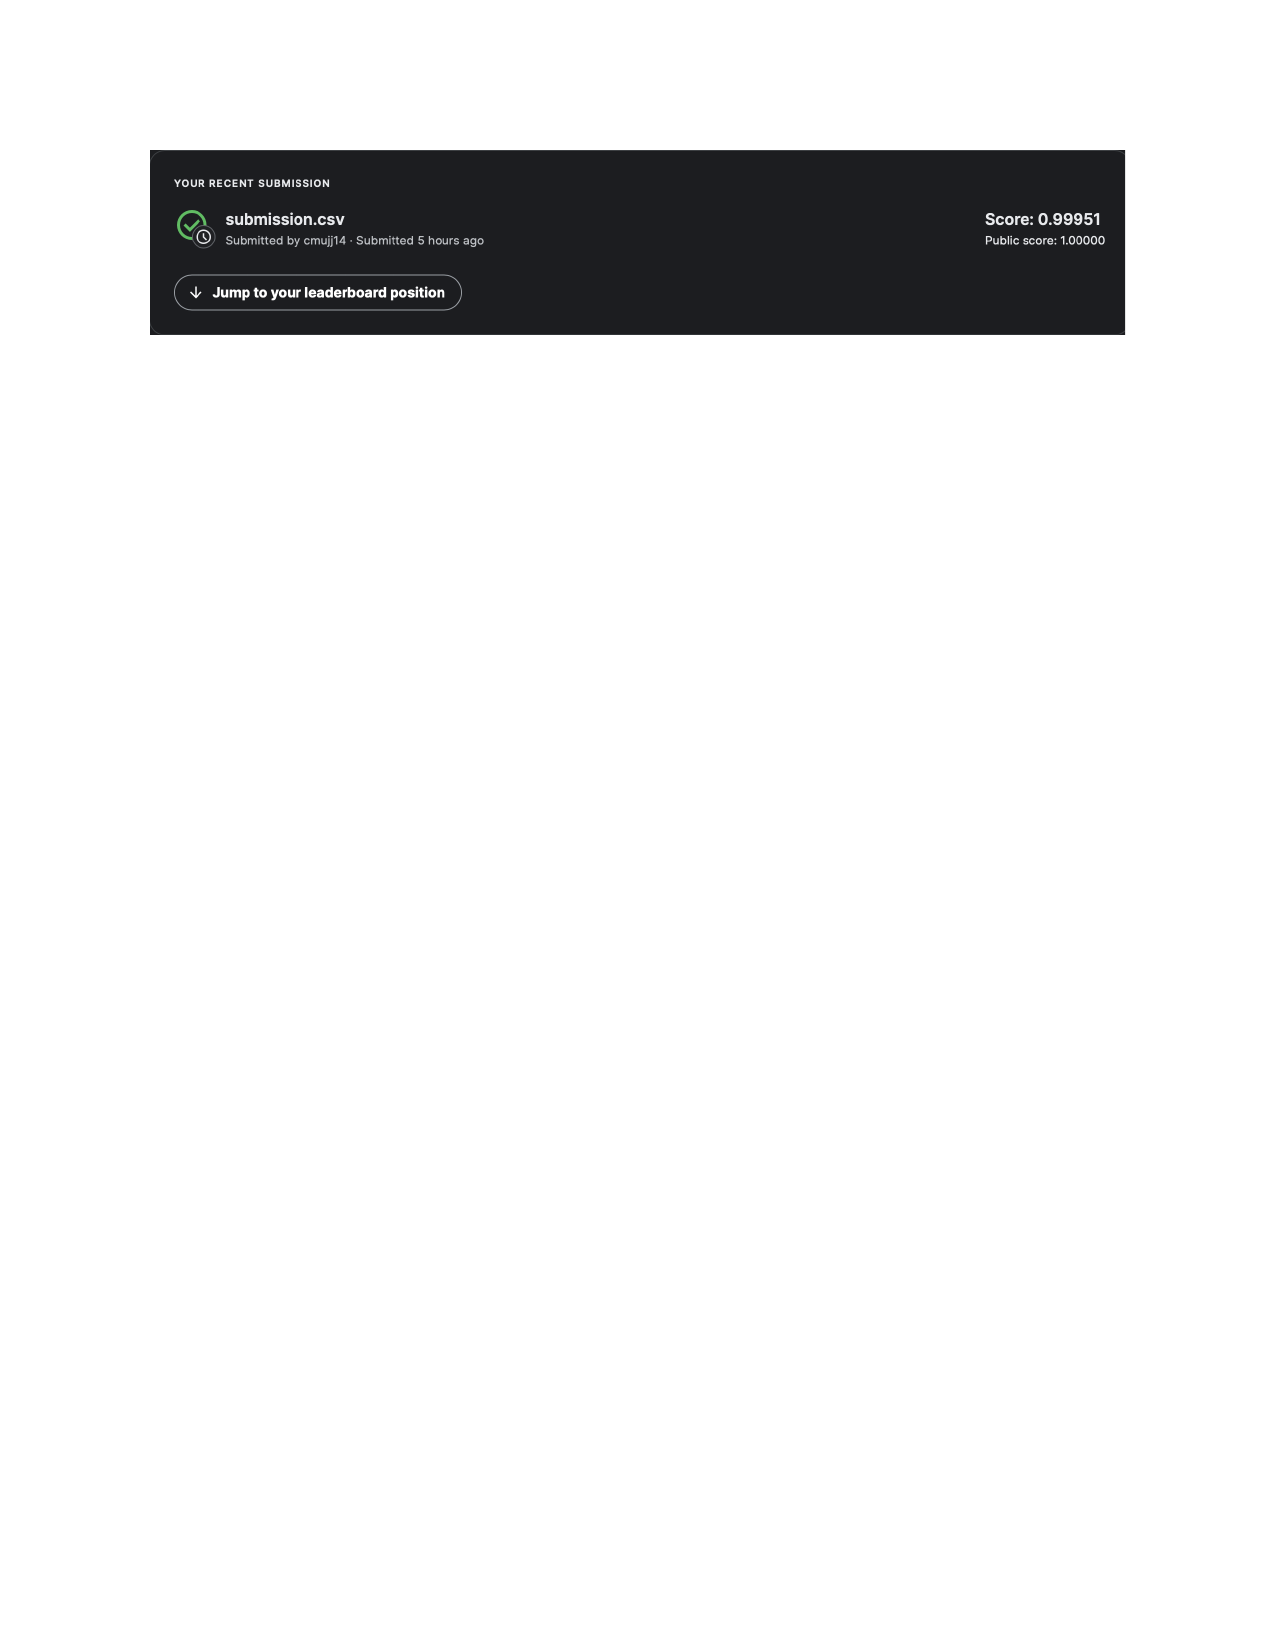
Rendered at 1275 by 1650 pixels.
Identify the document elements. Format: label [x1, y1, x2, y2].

picture [150, 150, 1125, 335]
